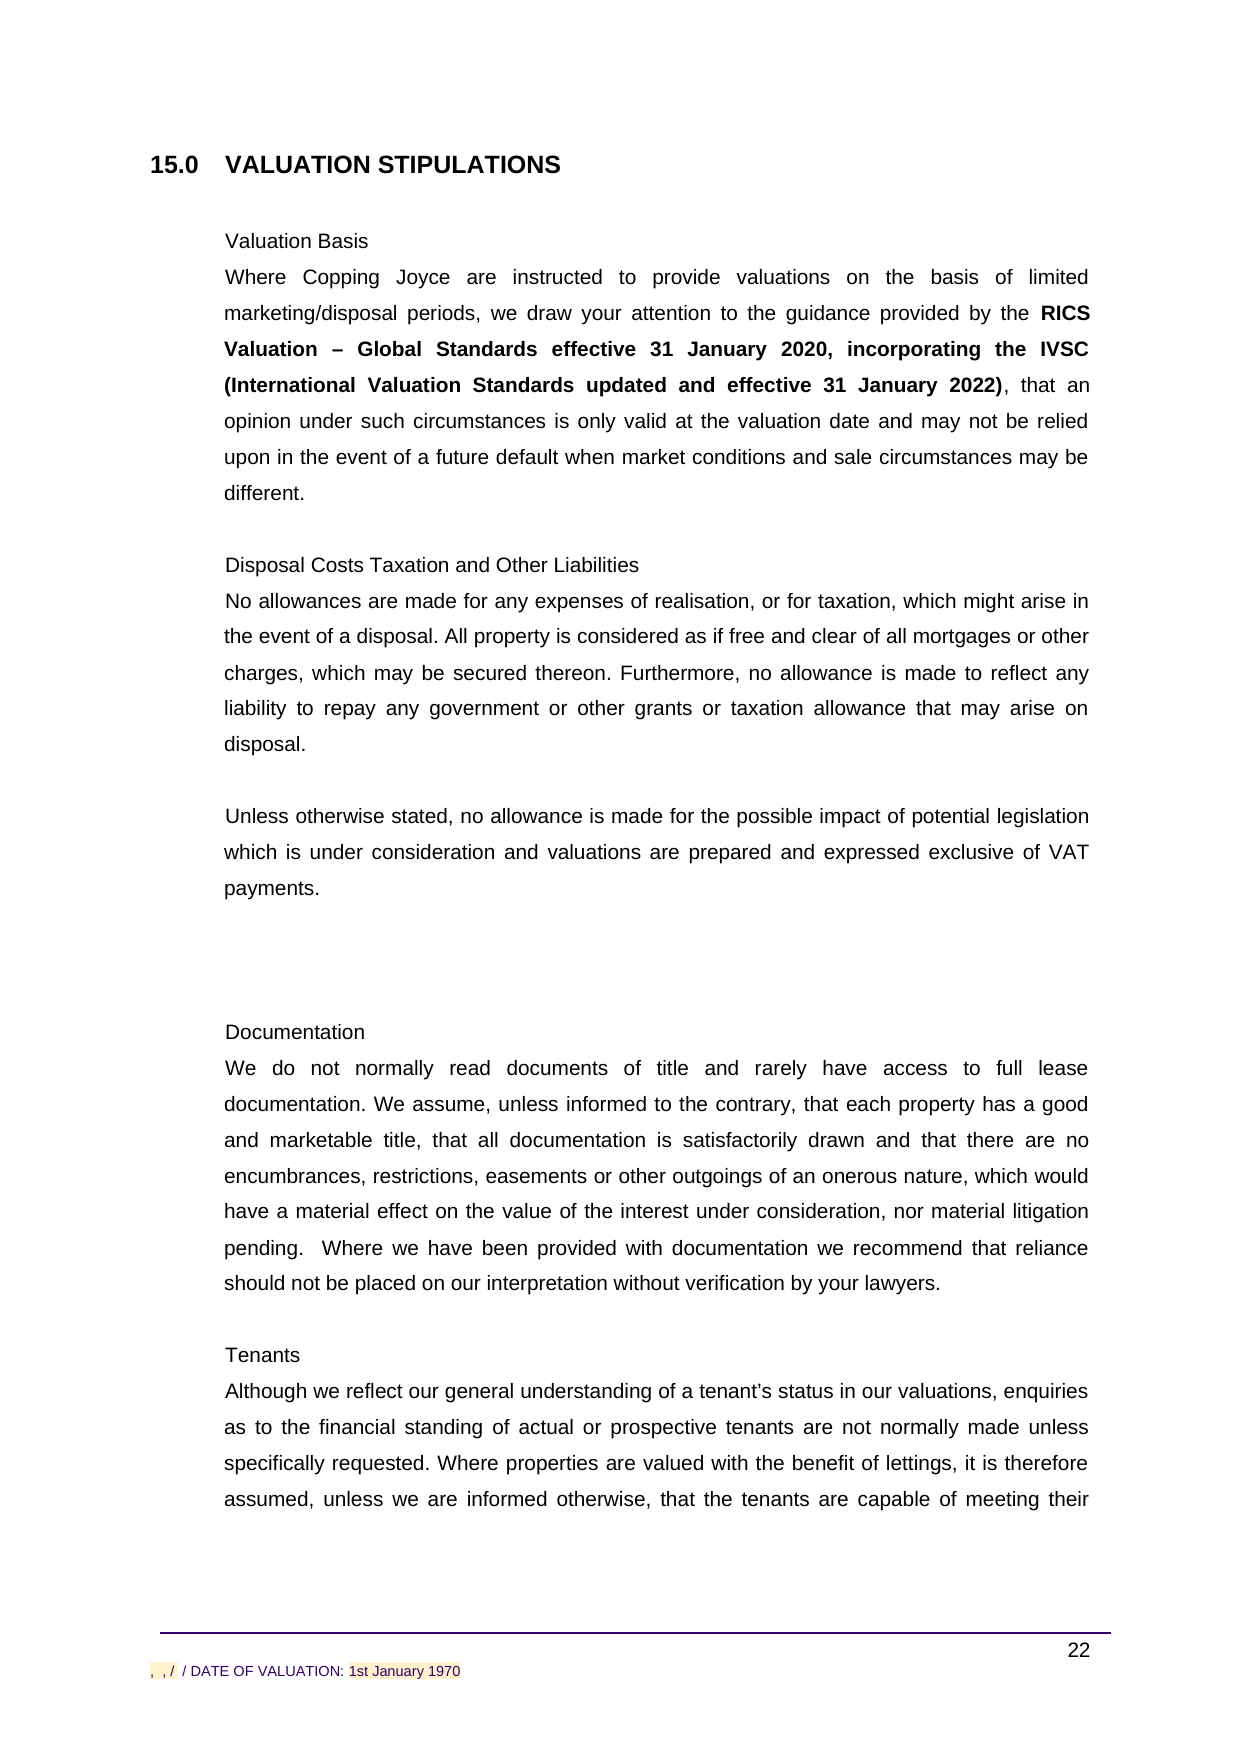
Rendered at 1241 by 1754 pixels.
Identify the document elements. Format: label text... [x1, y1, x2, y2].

text No allowances are made for any expenses of realisation, or for taxation, which might arise in the event of a disposal. All property is considered as if free and clear of all mortgages or other charges, which may be secured thereon. Furthermore, no allowance is made to reflect any liability to repay any government or other grants or taxation allowance that may arise on disposal. [224, 588, 1090, 756]
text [224, 1379, 1090, 1511]
text Documentation [224, 1020, 1090, 1044]
text Valuation Basis [224, 229, 1090, 253]
text Tenants [224, 1343, 1090, 1367]
text We do not normally read documents of title and rarely have access to full lease documentation. We assume, unless informed to the contrary, that each property has a good and marketable title, that all documentation is satisfactorily drawn and that there are no encumbrances, restrictions, easements or other outgoings of an onerous nature, which would have a material effect on the value of the interest under consideration, nor material litigation pending. Where we have been provided with documentation we recommend that reliance should not be placed on our interpretation without verification by your lawyers. [224, 1056, 1090, 1295]
text Unless otherwise stated, no allowance is made for the possible impact of potential legislation which is under consideration and valuations are prepared and expressed exclusive of VAT payments. [224, 804, 1090, 900]
text Where Copping Joyce are instructed to provide valuations on the basis of limited marketing/disposal periods, we draw your attention to the guidance provided by the RICS Valuation – Global Standards effective 31 January 2020, incorporating the IVSC (International Valuation Standards updated and effective 31 January 2022), that an opinion under such circumstances is only valid at the valuation date and may not be relied upon in the event of a future default when market conditions and sale circumstances may be different. [224, 265, 1090, 504]
text Disposal Costs Taxation and Other Liabilities [224, 552, 1090, 576]
subtitle 15.0 VALUATION STIPULATIONS [150, 150, 1090, 179]
